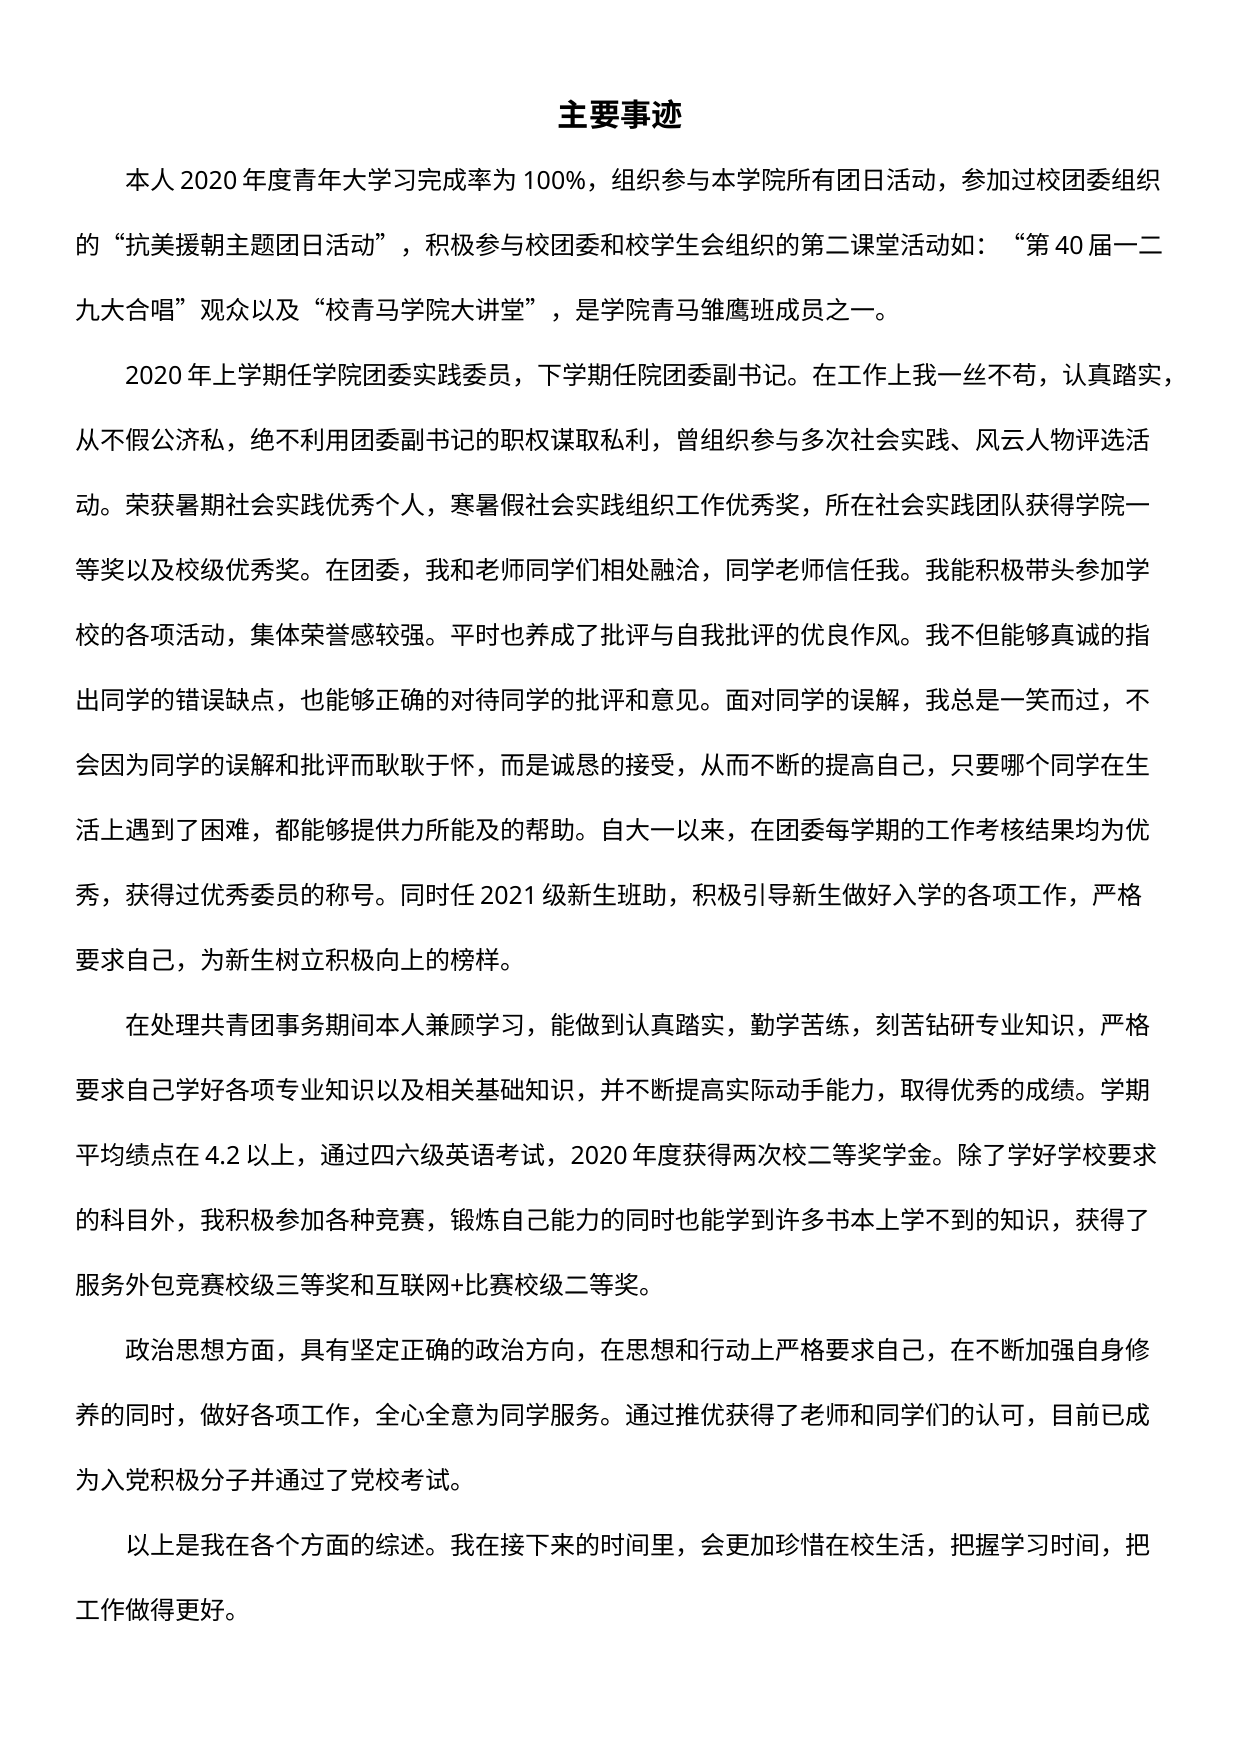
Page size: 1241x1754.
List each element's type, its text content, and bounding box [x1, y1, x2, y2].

text 以上是我在各个方面的综述。我在接下来的时间里，会更加珍惜在校生活，把握学习时间，把工作做得更好。 [75, 1511, 1165, 1641]
text 2020年上学期任学院团委实践委员，下学期任院团委副书记。在工作上我一丝不苟，认真踏实，从不假公济私，绝不利用团委副书记的职权谋取私利，曾组织参与多次社会实践、风云人物评选活动。荣获暑期社会实践优秀个人，寒暑假社会实践组织工作优秀奖，所在社会实践团队获得学院一等奖以及校级优秀奖。在团委，我和老师同学们相处融洽，同学老师信任我。我能积极带头参加学校的各项活动，集体荣誉感较强。平时也养成了批评与自我批评的优良作风。我不但能够真诚的指出同学的错误缺点，也能够正确的对待同学的批评和意见。面对同学的误解，我总是一笑而过，不会因为同学的误解和批评而耿耿于怀，而是诚恳的接受，从而不断的提高自己，只要哪个同学在生活上遇到了困难，都能够提供力所能及的帮助。自大一以来，在团委每学期的工作考核结果均为优秀，获得过优秀委员的称号。同时任2021级新生班助，积极引导新生做好入学的各项工作，严格要求自己，为新生树立积极向上的榜样。 [75, 341, 1165, 991]
text 政治思想方面，具有坚定正确的政治方向，在思想和行动上严格要求自己，在不断加强自身修养的同时，做好各项工作，全心全意为同学服务。通过推优获得了老师和同学们的认可，目前已成为入党积极分子并通过了党校考试。 [75, 1316, 1165, 1511]
text 在处理共青团事务期间本人兼顾学习，能做到认真踏实，勤学苦练，刻苦钻研专业知识，严格要求自己学好各项专业知识以及相关基础知识，并不断提高实际动手能力，取得优秀的成绩。学期平均绩点在4.2以上，通过四六级英语考试，2020年度获得两次校二等奖学金。除了学好学校要求的科目外，我积极参加各种竞赛，锻炼自己能力的同时也能学到许多书本上学不到的知识，获得了服务外包竞赛校级三等奖和互联网+比赛校级二等奖。 [75, 991, 1165, 1316]
text 本人2020年度青年大学习完成率为100%，组织参与本学院所有团日活动，参加过校团委组织的“抗美援朝主题团日活动”，积极参与校团委和校学生会组织的第二课堂活动如：“第40届一二九大合唱”观众以及“校青马学院大讲堂”，是学院青马雏鹰班成员之一。 [75, 146, 1165, 341]
text 主要事迹 [75, 81, 1165, 146]
